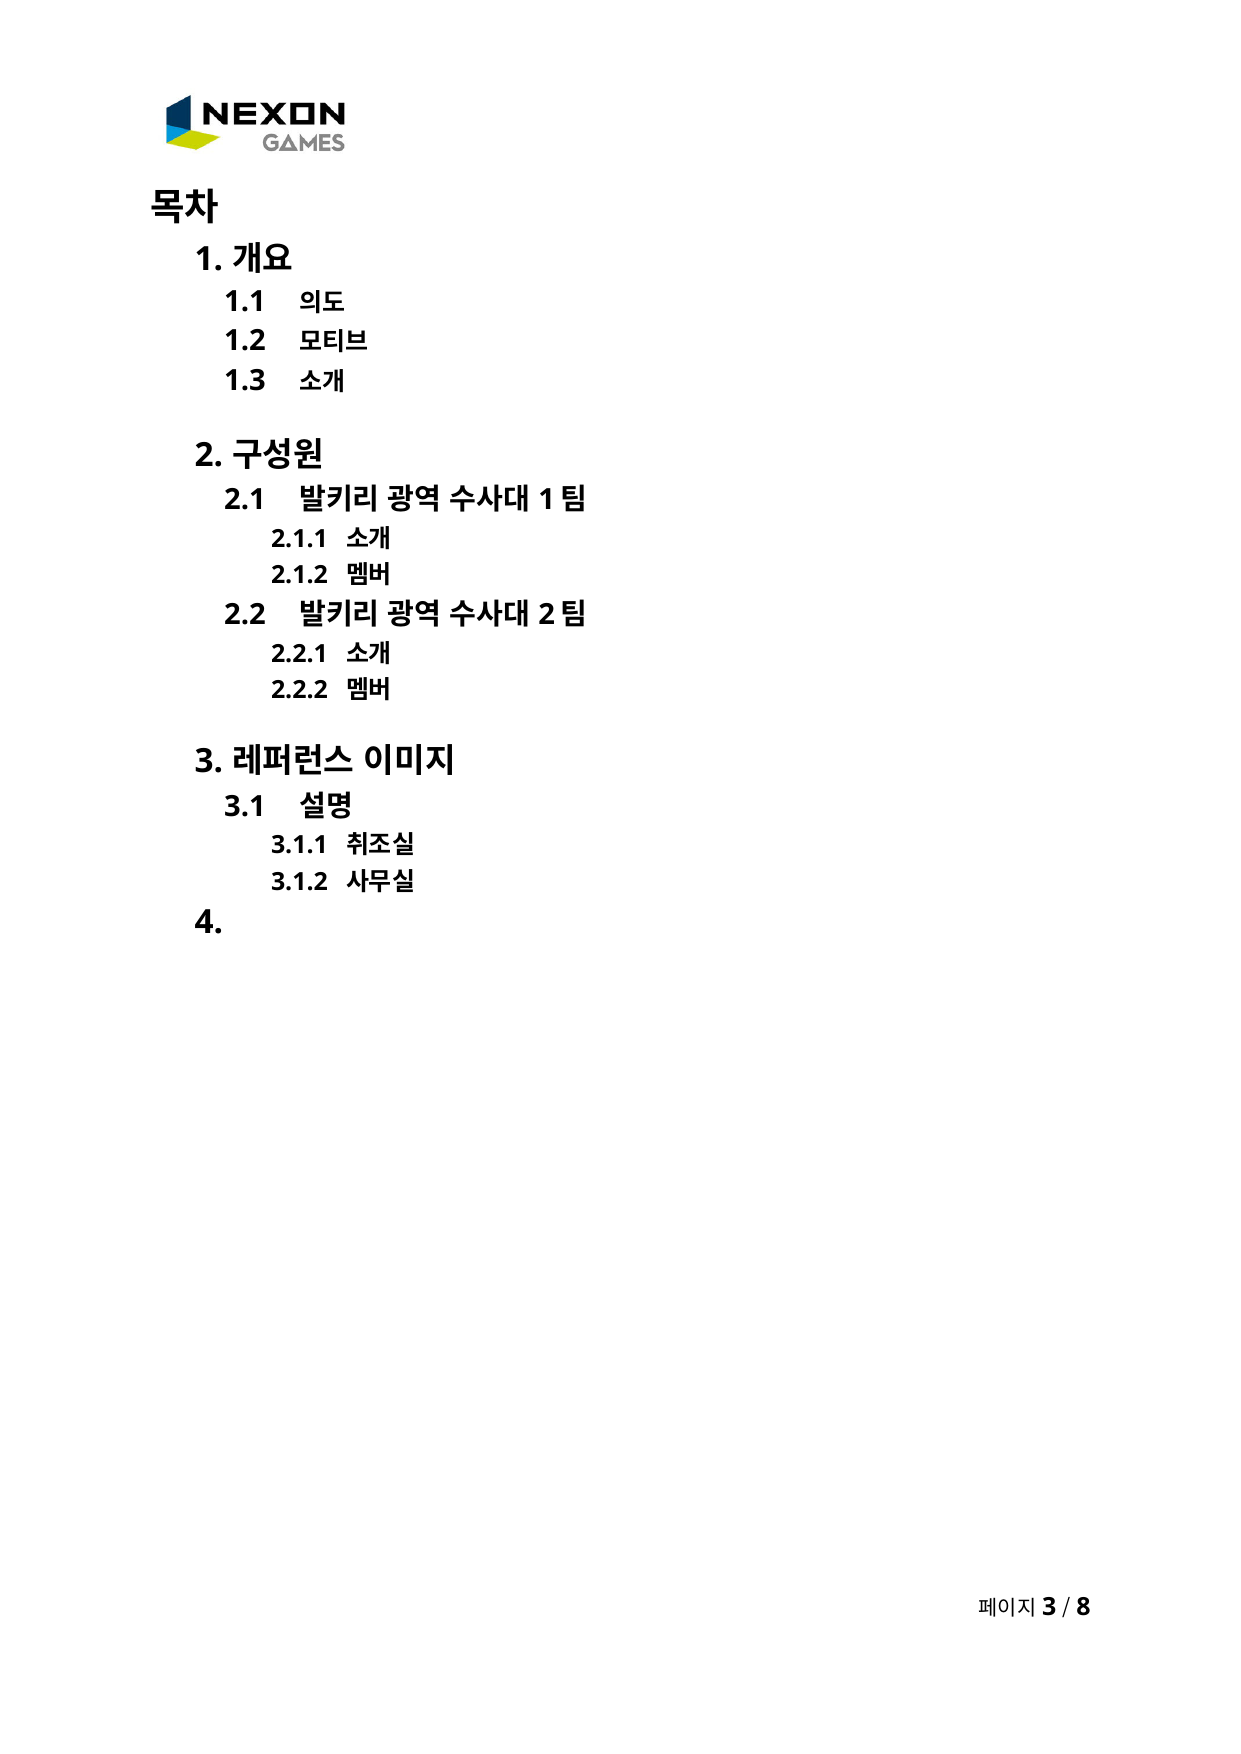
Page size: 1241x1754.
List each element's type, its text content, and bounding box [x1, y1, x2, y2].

picture [150, 88, 354, 163]
list 소개 [271, 633, 1090, 669]
list 멤버 [271, 669, 1090, 706]
list 취조실 [271, 825, 1090, 861]
list 사무실 [271, 861, 1090, 897]
list 소개 [271, 518, 1090, 554]
list 개요 [194, 231, 1090, 280]
list 구성원 [194, 427, 1090, 476]
list 레퍼런스 이미지 [194, 734, 1090, 782]
list 설명 [224, 782, 1090, 825]
list 발키리 광역 수사대 1팀 [224, 476, 1090, 518]
list 소개 [224, 359, 1090, 399]
list 의도 [224, 280, 1090, 319]
list 발키리 광역 수사대 2팀 [224, 591, 1090, 633]
text 목차 [150, 177, 1090, 231]
list 멤버 [271, 554, 1090, 591]
list 모티브 [224, 319, 1090, 359]
